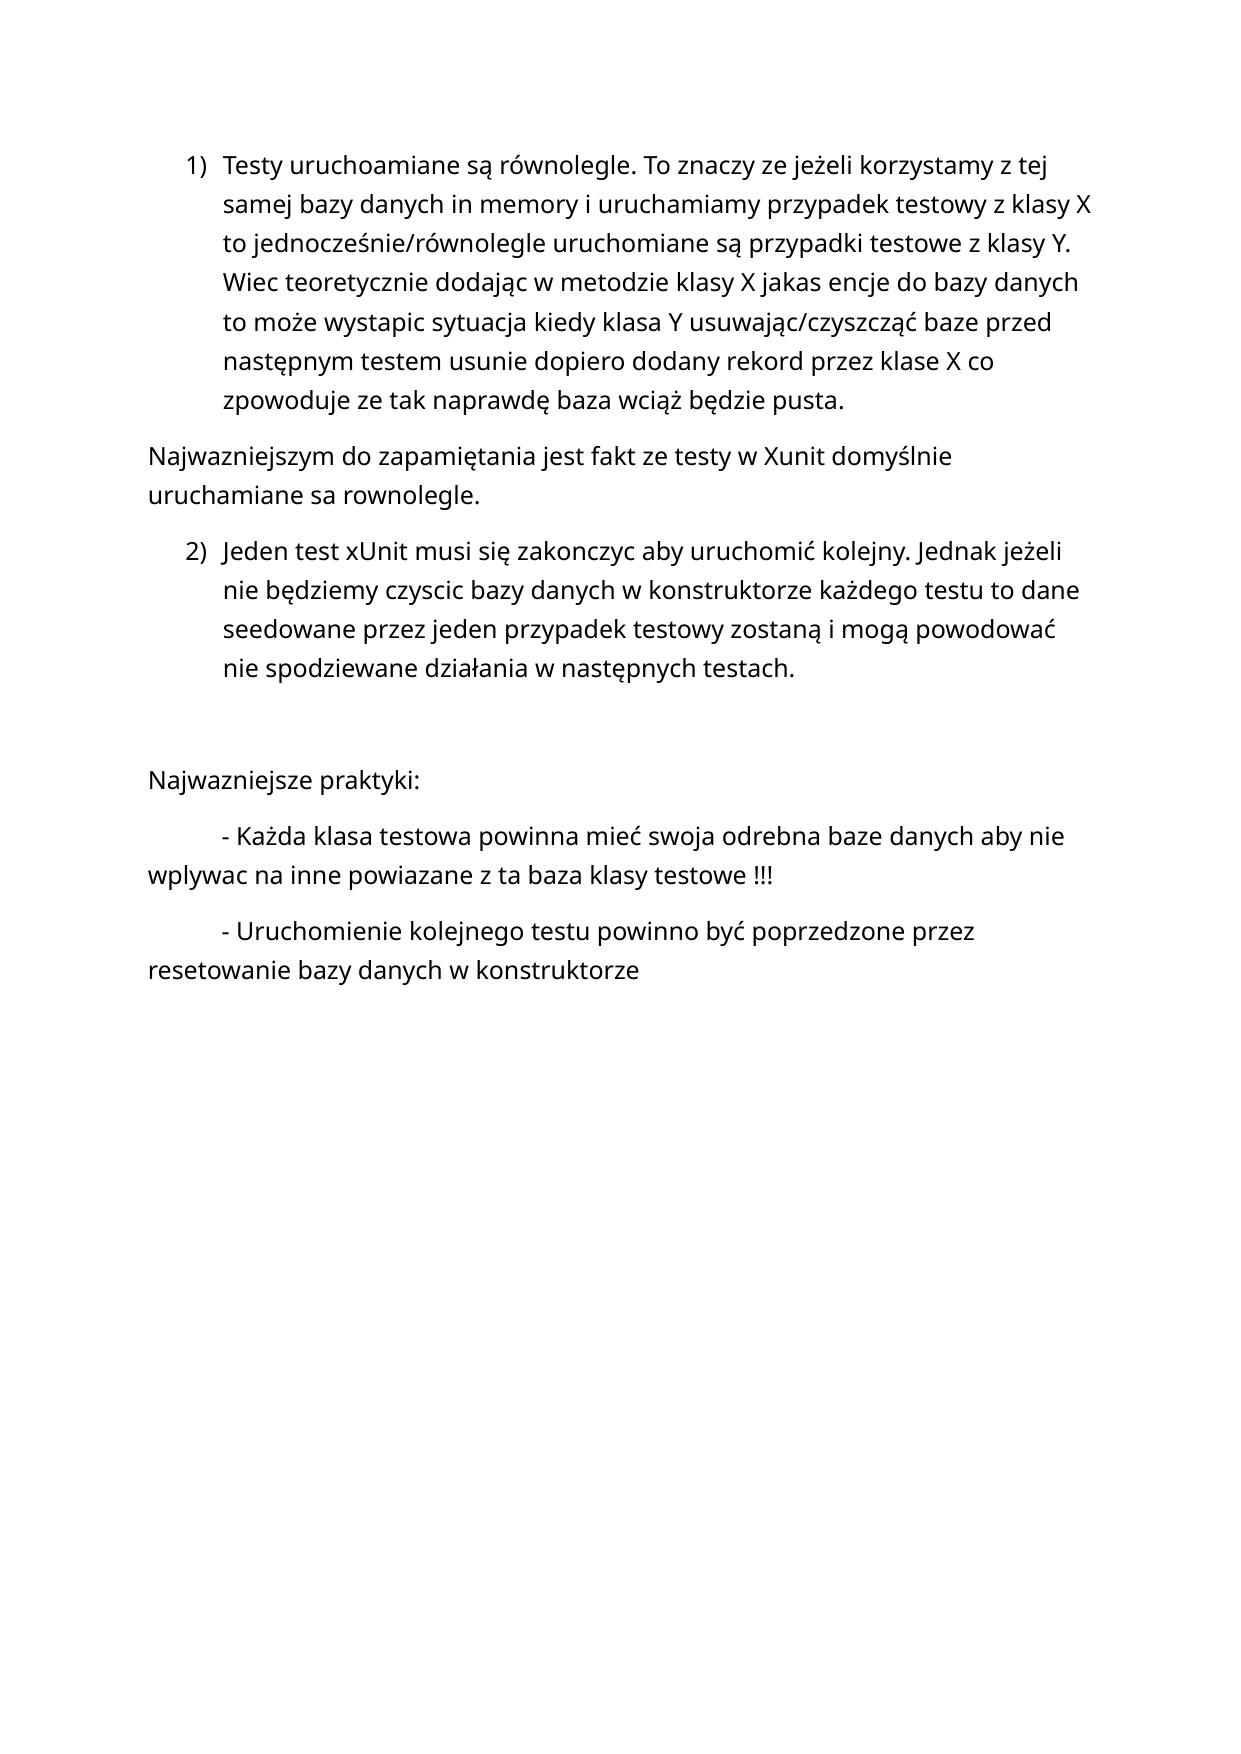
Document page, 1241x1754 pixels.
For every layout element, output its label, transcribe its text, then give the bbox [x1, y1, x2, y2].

text - Uruchomienie kolejnego testu powinno być poprzedzone przez resetowanie bazy danych w konstruktorze [148, 913, 1093, 987]
text Najwazniejsze praktyki: [148, 763, 1093, 797]
list Jeden test xUnit musi się zakonczyc aby uruchomić kolejny. Jednak jeżeli nie będziemy czyscic bazy danych w konstruktorze każdego testu to dane seedowane przez jeden przypadek testowy zostaną i mogą powodować nie spodziewane działania w następnych testach. [185, 533, 1093, 685]
text Najwazniejszym do zapamiętania jest fakt ze testy w Xunit domyślnie uruchamiane sa rownolegle. [148, 438, 1093, 512]
text - Każda klasa testowa powinna mieć swoja odrebna baze danych aby nie wplywac na inne powiazane z ta baza klasy testowe !!! [148, 818, 1093, 892]
list Testy uruchoamiane są równolegle. To znaczy ze jeżeli korzystamy z tej samej bazy danych in memory i uruchamiamy przypadek testowy z klasy X to jednocześnie/równolegle uruchomiane są przypadki testowe z klasy Y. Wiec teoretycznie dodając w metodzie klasy X jakas encje do bazy danych to może wystapic sytuacja kiedy klasa Y usuwając/czyszcząć baze przed następnym testem usunie dopiero dodany rekord przez klase X co zpowoduje ze tak naprawdę baza wciąż będzie pusta. [185, 148, 1093, 417]
